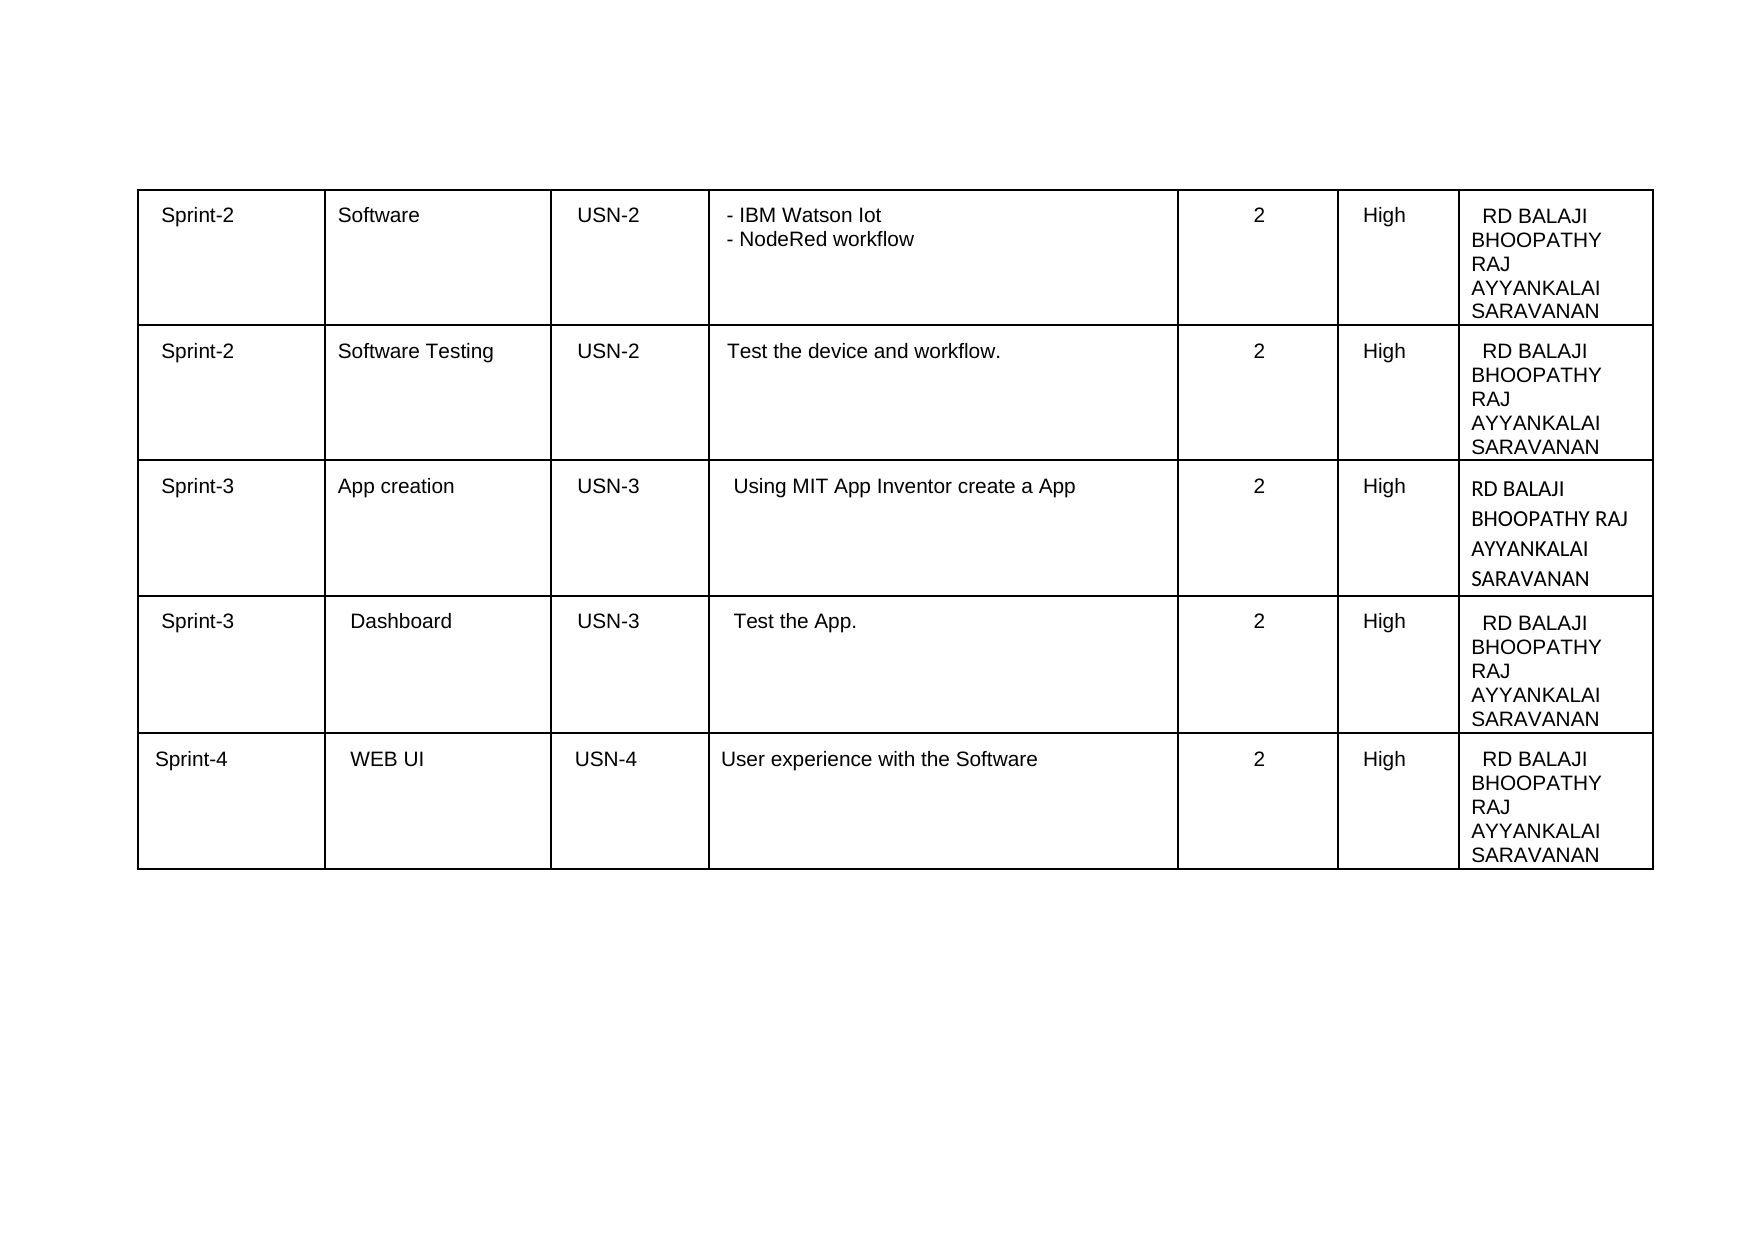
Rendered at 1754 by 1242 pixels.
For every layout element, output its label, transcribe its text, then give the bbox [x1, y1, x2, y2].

table_cell User experience with the Software [710, 734, 1177, 867]
table_cell Sprint-4 [139, 734, 324, 867]
table_cell USN-3 [552, 461, 708, 595]
table_cell USN-3 [552, 597, 708, 732]
table_cell Test the device and workflow. [710, 326, 1177, 459]
table_header RD BALAJI BHOOPATHY RAJ AYYANKALAI SARAVANAN [1460, 191, 1652, 324]
table_cell Software Testing [326, 326, 550, 459]
table_cell Dashboard [326, 597, 550, 732]
table_cell High [1339, 326, 1458, 459]
table_cell Sprint-3 [139, 461, 324, 595]
table_header USN-2 [552, 191, 708, 324]
table_cell High [1339, 597, 1458, 732]
table_cell RD BALAJI BHOOPATHY RAJ AYYANKALAI SARAVANAN [1460, 461, 1652, 595]
table_cell High [1339, 461, 1458, 595]
table_cell RD BALAJI BHOOPATHY RAJ AYYANKALAI SARAVANAN [1460, 597, 1652, 732]
table_header IBM Watson Iot NodeRed workflow [710, 191, 1177, 324]
table_cell Using MIT App Inventor create a App [710, 461, 1177, 595]
table_cell Test the App. [710, 597, 1177, 732]
table_cell Sprint-2 [139, 326, 324, 459]
table_cell USN-4 [552, 734, 708, 867]
table_cell Sprint-3 [139, 597, 324, 732]
table_cell 2 [1179, 597, 1337, 732]
table_cell RD BALAJI BHOOPATHY RAJ AYYANKALAI SARAVANAN [1460, 326, 1652, 459]
table_cell High [1339, 734, 1458, 867]
table_header High [1339, 191, 1458, 324]
table_header Sprint-2 [139, 191, 324, 324]
table_cell WEB UI [326, 734, 550, 867]
table_cell 2 [1179, 734, 1337, 867]
table_cell App creation [326, 461, 550, 595]
table_cell RD BALAJI BHOOPATHY RAJ AYYANKALAI SARAVANAN [1460, 734, 1652, 867]
table_cell 2 [1179, 461, 1337, 595]
table_cell 2 [1179, 326, 1337, 459]
table_header Software [326, 191, 550, 324]
table_cell USN-2 [552, 326, 708, 459]
table_header 2 [1179, 191, 1337, 324]
